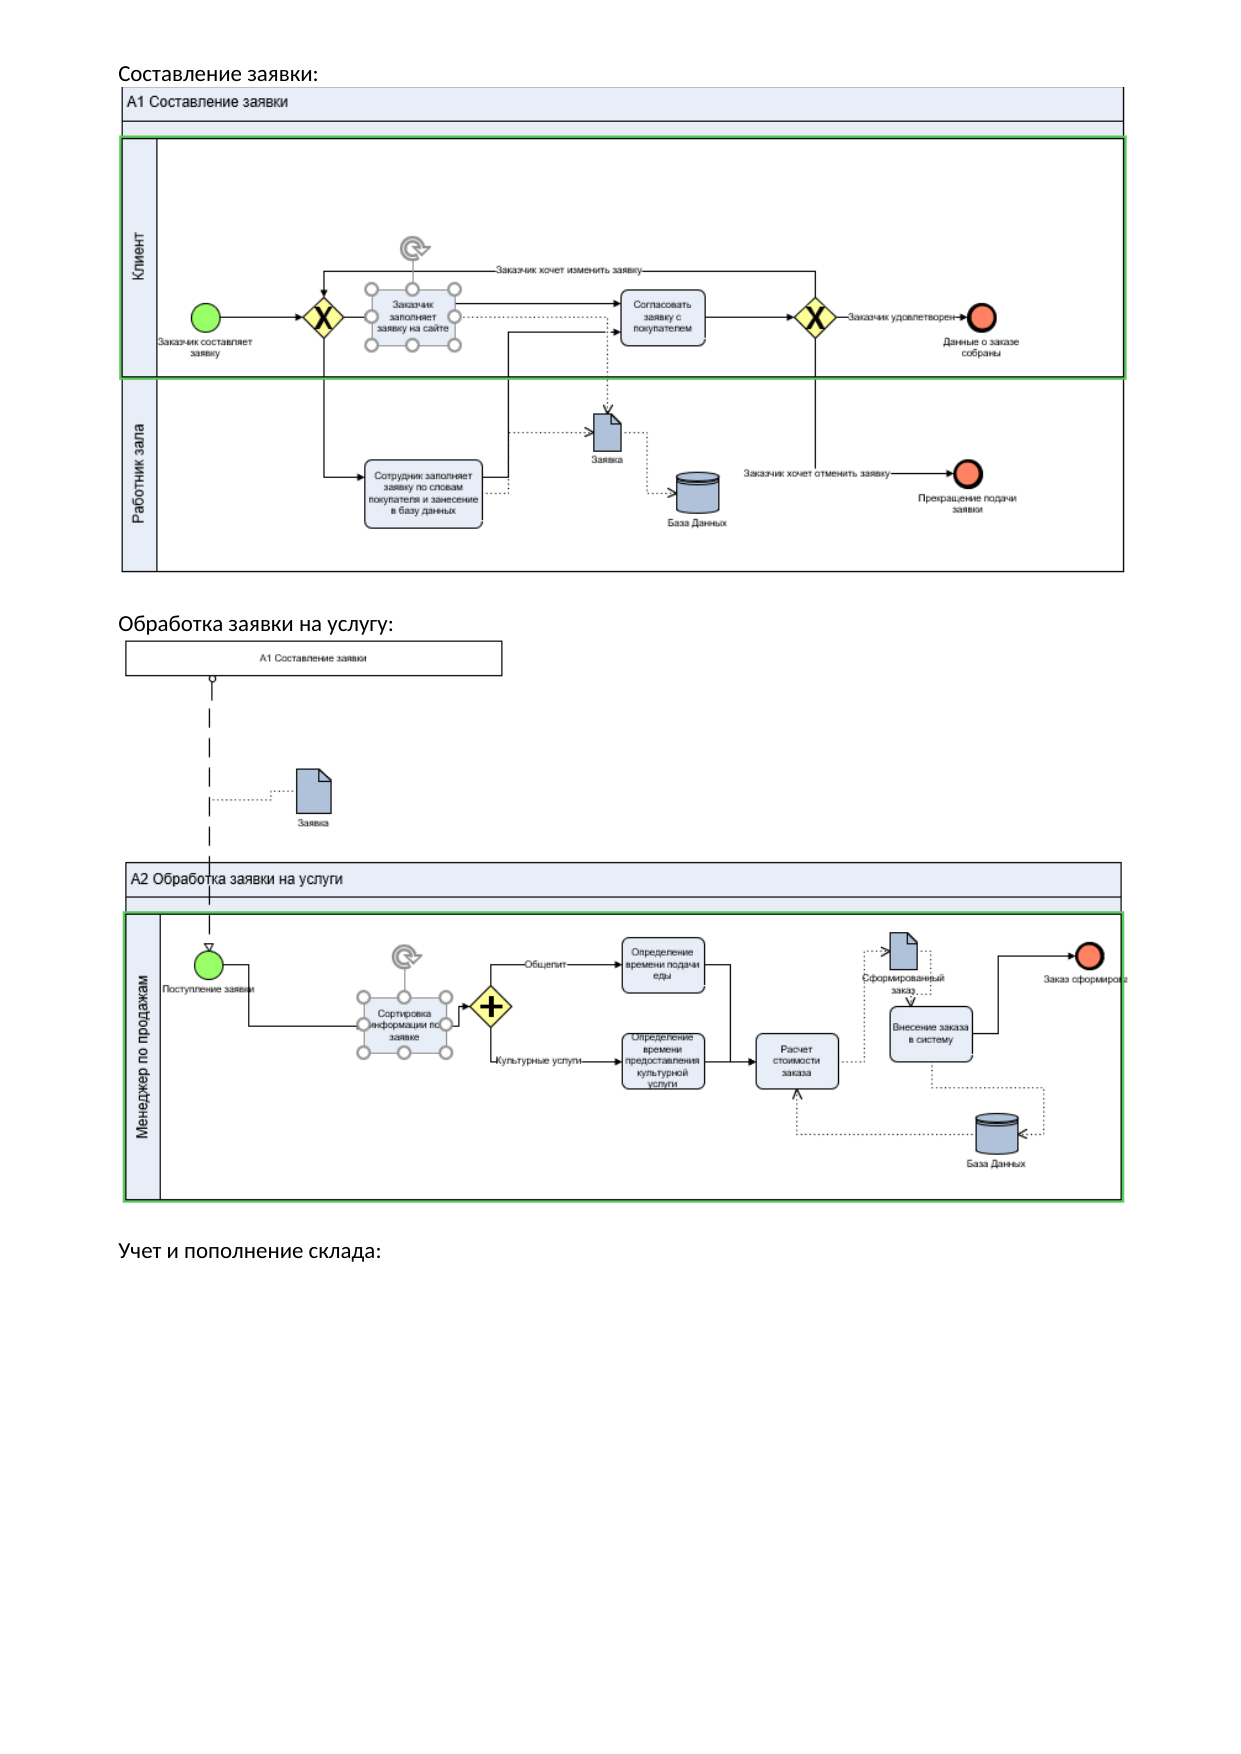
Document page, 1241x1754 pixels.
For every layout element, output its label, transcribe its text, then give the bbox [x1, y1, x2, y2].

picture [118, 637, 1128, 1209]
text Обработка заявки на услугу: [118, 609, 1152, 637]
text Учeт и пополнение склада: [118, 1236, 1152, 1264]
picture [118, 87, 1128, 581]
